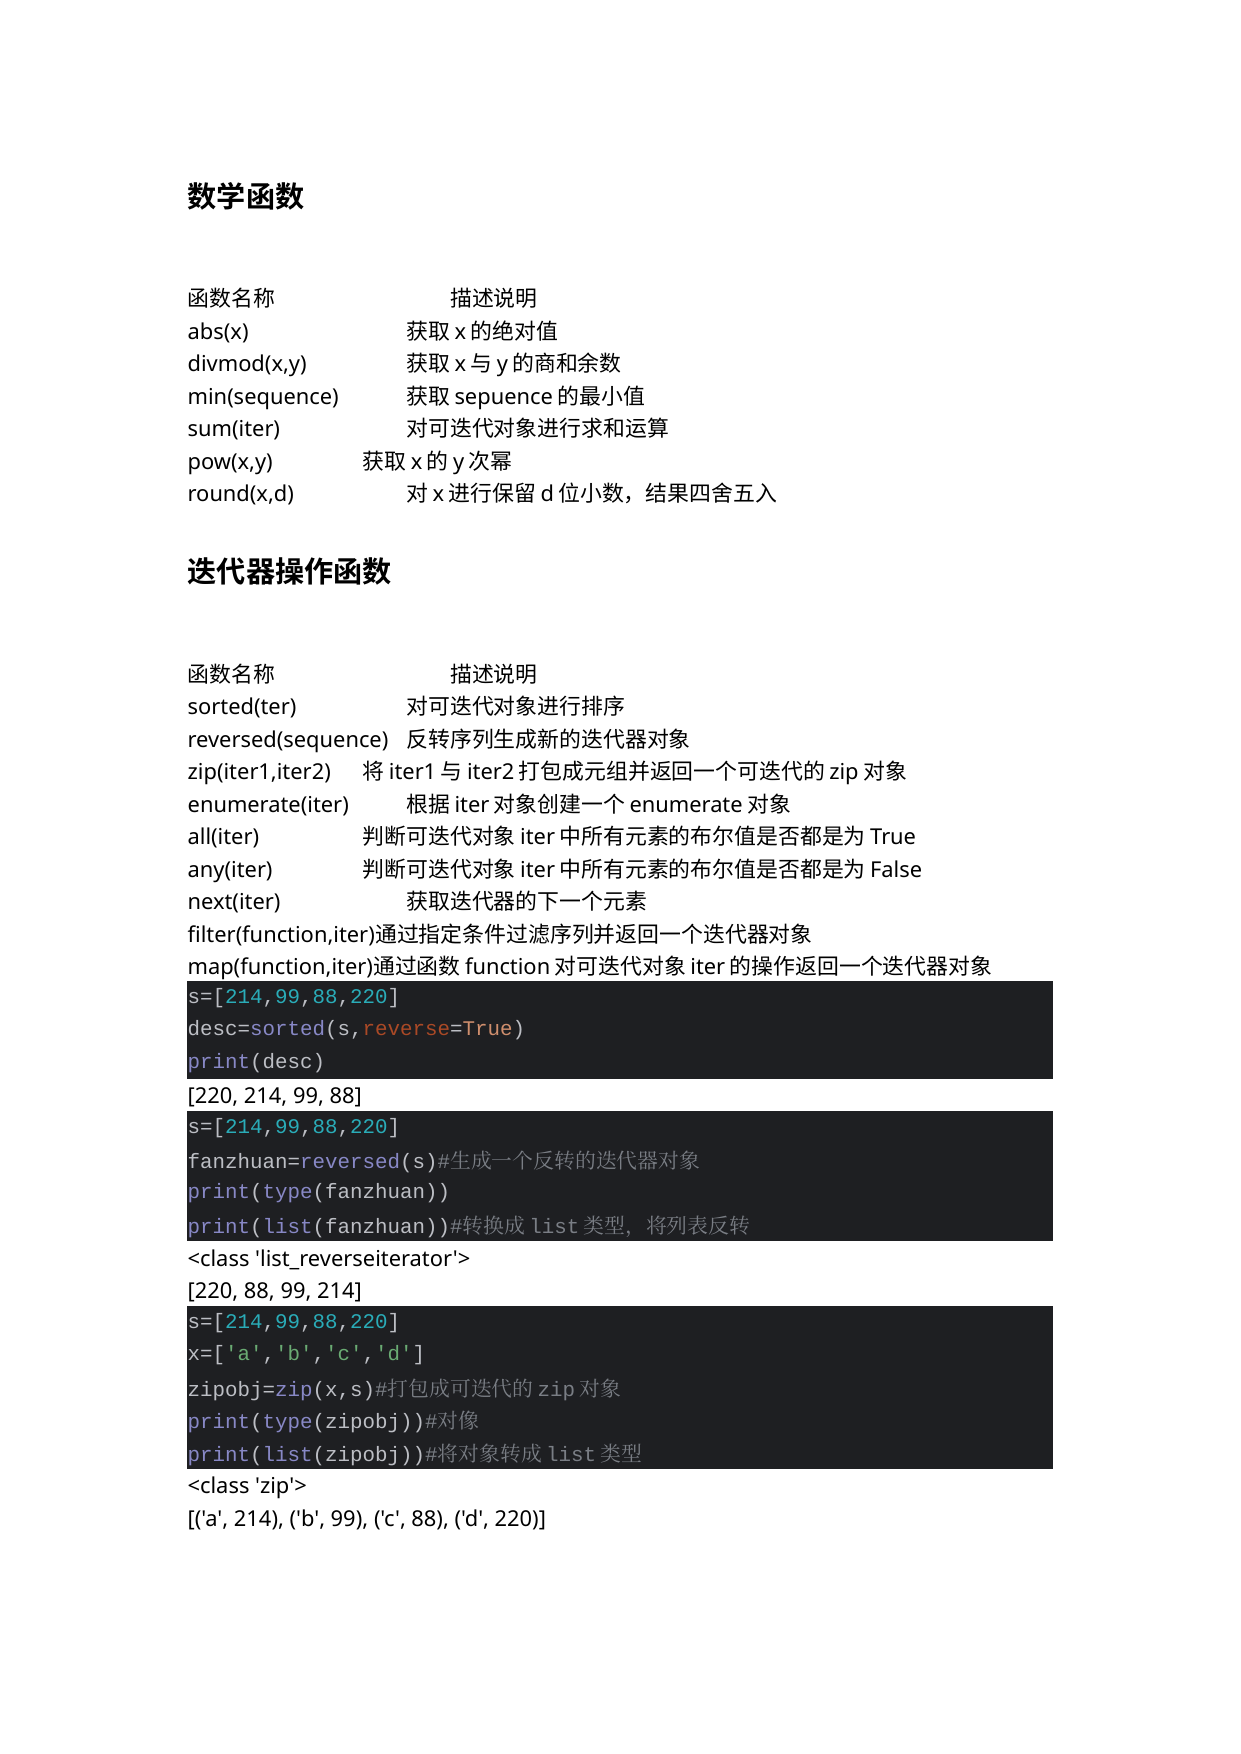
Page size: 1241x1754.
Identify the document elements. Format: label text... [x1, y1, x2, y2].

text enumerate(iter) 根据iter对象创建一个enumerate对象 [187, 786, 1053, 819]
text filter(function,iter)通过指定条件过滤序列并返回一个迭代器对象 [187, 916, 1053, 949]
text any(iter) 判断可迭代对象iter中所有元素的布尔值是否都是为False [187, 851, 1053, 884]
text s=[214,99,88,220] fanzhuan=reversed(s)#生成一个反转的迭代器对象 print(type(fanzhuan)) print(list(fanzhuan))#转换成list类型，将列表反转 [187, 1111, 1053, 1241]
text <class 'list_reverseiterator'> [187, 1241, 1053, 1274]
text divmod(x,y) 获取x与y的商和余数 [187, 346, 1053, 378]
text pow(x,y) 获取x的y次幂 [187, 443, 1053, 476]
subtitle 数学函数 [187, 162, 1053, 227]
text zip(iter1,iter2) 将iter1与iter2打包成元组并返回一个可迭代的zip对象 [187, 754, 1053, 786]
text reversed(sequence) 反转序列生成新的迭代器对象 [187, 721, 1053, 754]
text s=[214,99,88,220] x=['a','b','c','d'] zipobj=zip(x,s)#打包成可迭代的zip对象 print(type(zipobj))#对像 print(list(zipobj))#将对象转成list类型 [187, 1306, 1053, 1469]
text [('a', 214), ('b', 99), ('c', 88), ('d', 220)] [187, 1501, 1053, 1534]
text next(iter) 获取迭代器的下一个元素 [187, 884, 1053, 916]
text all(iter) 判断可迭代对象iter中所有元素的布尔值是否都是为True [187, 819, 1053, 851]
text round(x,d) 对x进行保留d位小数，结果四舍五入 [187, 476, 1053, 508]
text 函数名称 描述说明 [187, 281, 1053, 313]
text 函数名称 描述说明 [187, 656, 1053, 689]
text [220, 88, 99, 214] [187, 1274, 1053, 1306]
text <class 'zip'> [187, 1469, 1053, 1501]
text map(function,iter)通过函数function对可迭代对象iter的操作返回一个迭代器对象 [187, 949, 1053, 981]
text sum(iter) 对可迭代对象进行求和运算 [187, 411, 1053, 443]
subtitle 迭代器操作函数 [187, 537, 1053, 602]
text s=[214,99,88,220] desc=sorted(s,reverse=True) print(desc) [187, 981, 1053, 1079]
text abs(x) 获取x的绝对值 [187, 313, 1053, 346]
text [220, 214, 99, 88] [187, 1079, 1053, 1111]
text min(sequence) 获取sepuence的最小值 [187, 378, 1053, 411]
text sorted(ter) 对可迭代对象进行排序 [187, 689, 1053, 721]
